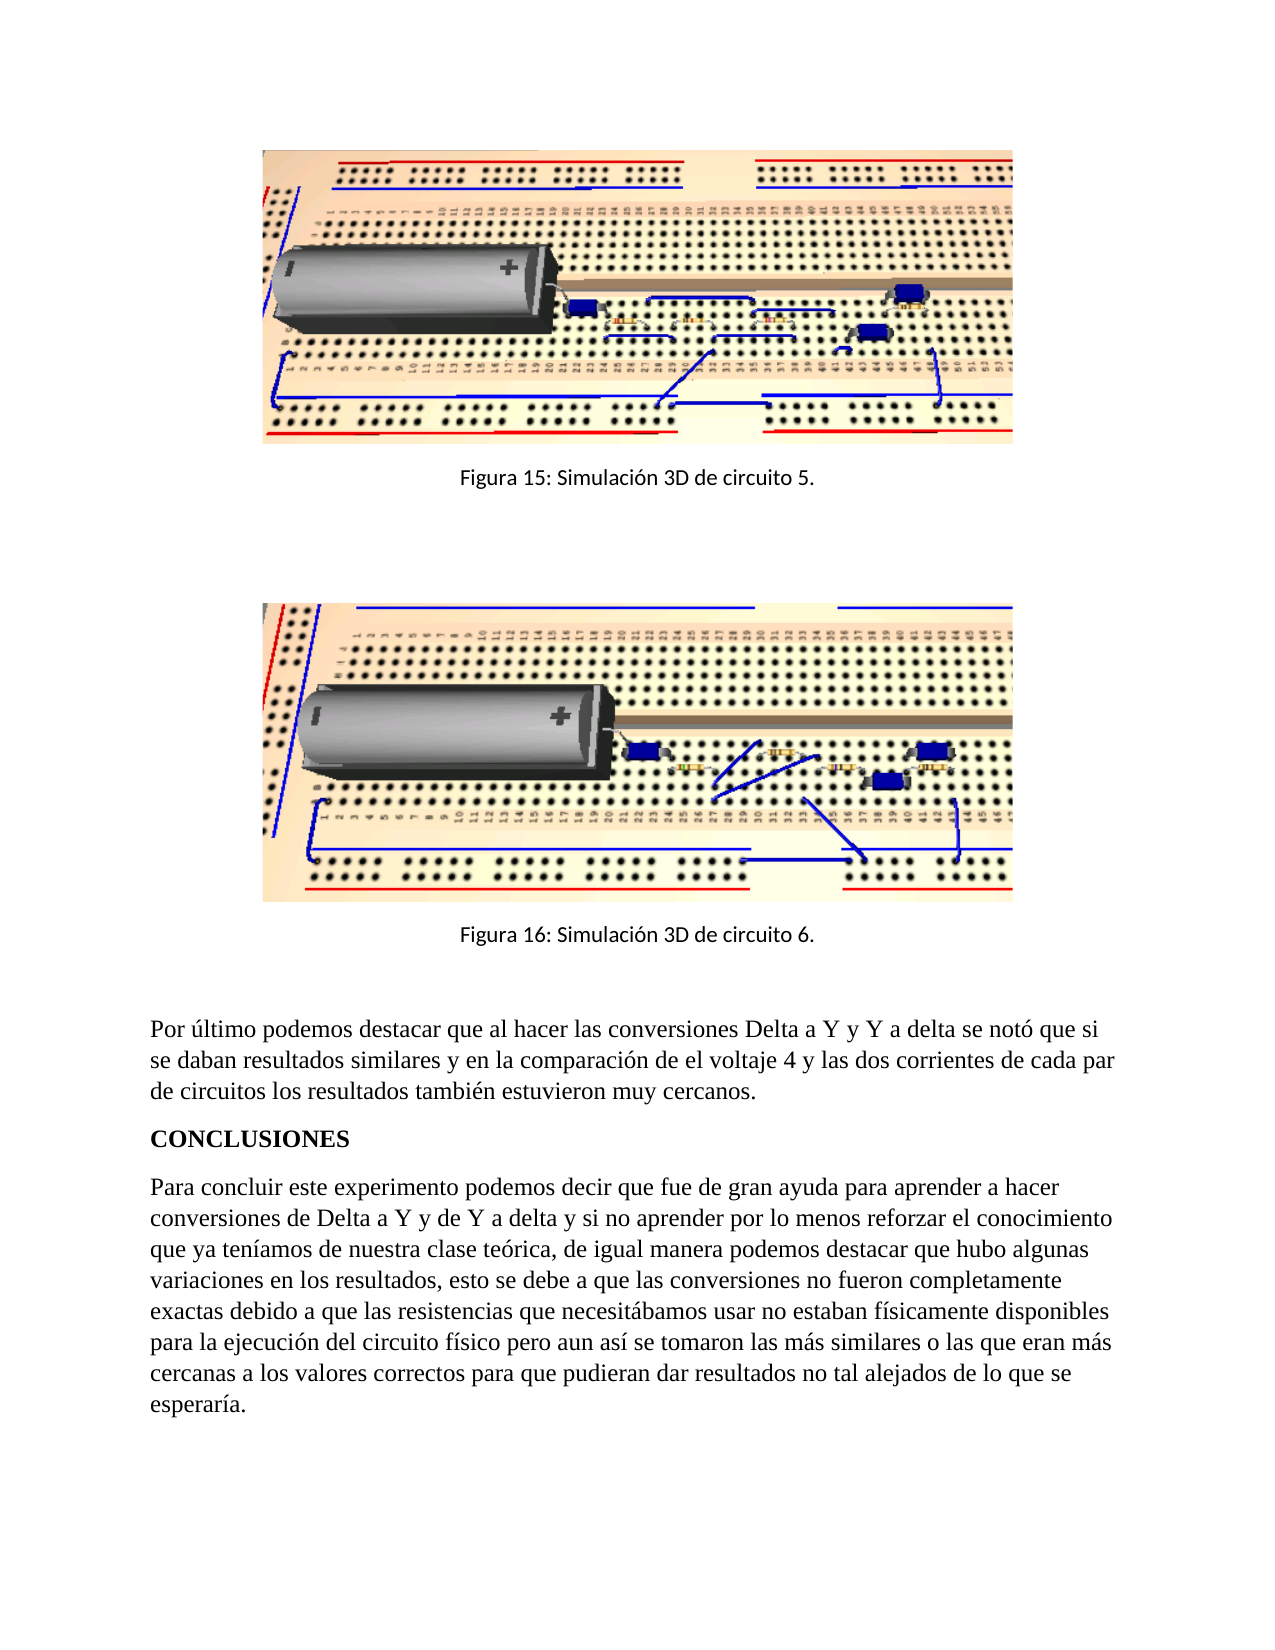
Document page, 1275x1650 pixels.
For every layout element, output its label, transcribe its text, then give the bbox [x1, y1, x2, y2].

text Para concluir este experimento podemos decir que fue de gran ayuda para aprender a hacer conversiones de Delta a Y y de Y a delta y si no aprender por lo menos reforzar el conocimiento que ya teníamos de nuestra clase teórica, de igual manera podemos destacar que hubo algunas variaciones en los resultados, esto se debe a que las conversiones no fueron completamente exactas debido a que las resistencias que necesitábamos usar no estaban físicamente disponibles para la ejecución del circuito físico pero aun así se tomaron las más similares o las que eran más cercanas a los valores correctos para que pudieran dar resultados no tal alejados de lo que se esperaría. [150, 1172, 1125, 1418]
text CONCLUSIONES [150, 1124, 1125, 1153]
text Figura 15: Simulación 3D de circuito 5. [150, 463, 1125, 491]
picture [262, 150, 1013, 444]
text Por último podemos destacar que al hacer las conversiones Delta a Y y Y a delta se notó que si se daban resultados similares y en la comparación de el voltaje 4 y las dos corrientes de cada par de circuitos los resultados también estuvieron muy cercanos. [150, 1014, 1125, 1105]
picture [262, 603, 1013, 902]
text Figura 16: Simulación 3D de circuito 6. [150, 921, 1125, 948]
